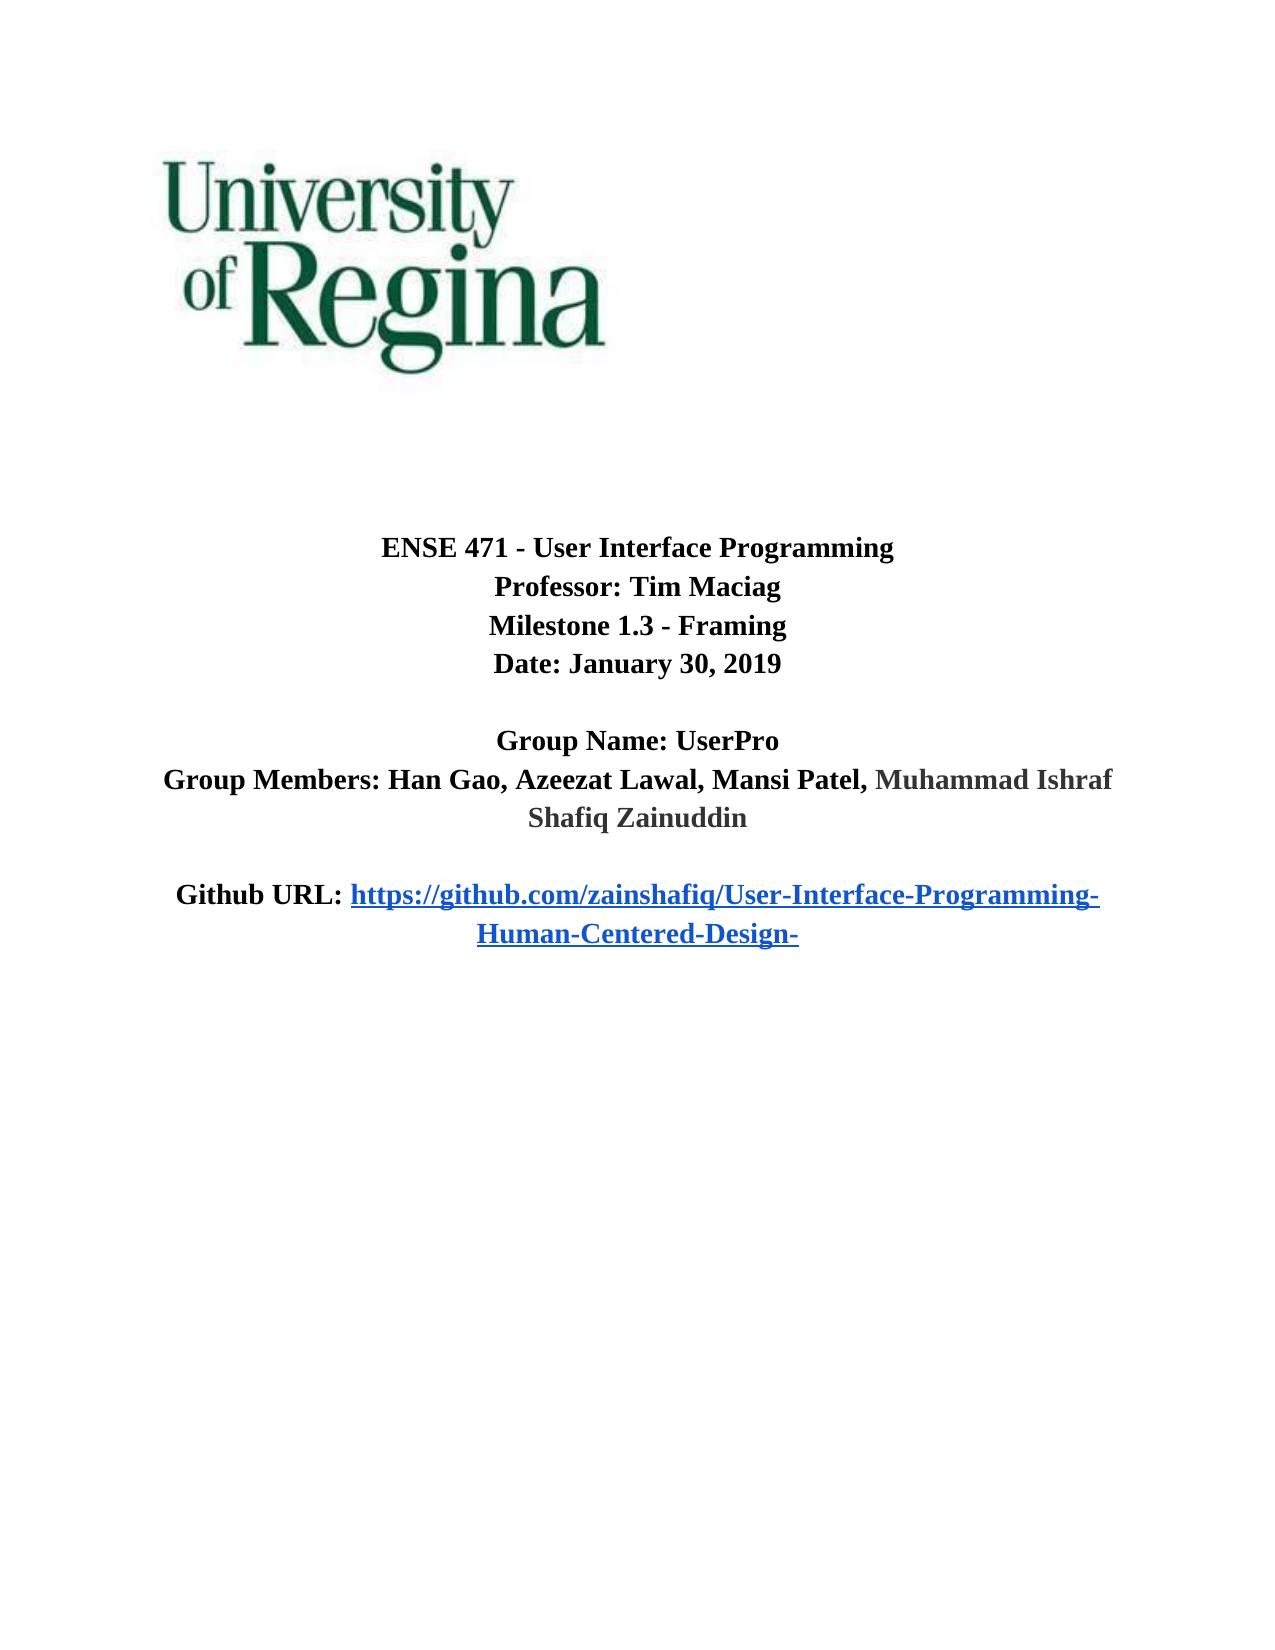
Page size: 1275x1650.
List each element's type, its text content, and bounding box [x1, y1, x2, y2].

text ENSE 471 - User Interface Programming [150, 531, 1125, 564]
text Date: January 30, 2019 [150, 646, 1125, 680]
text Professor: Tim Maciag [150, 569, 1125, 603]
text Milestone 1.3 - Framing [150, 608, 1125, 641]
text Github URL: https://github.com/zainshafiq/User-Interface-Programming-Human-Centered-Design- [150, 877, 1125, 949]
text Group Name: UserPro [150, 723, 1125, 757]
text Group Members: Han Gao, Azeezat Lawal, Mansi Patel, Muhammad Ishraf Shafiq Zainuddin [150, 762, 1125, 834]
picture [150, 150, 627, 395]
